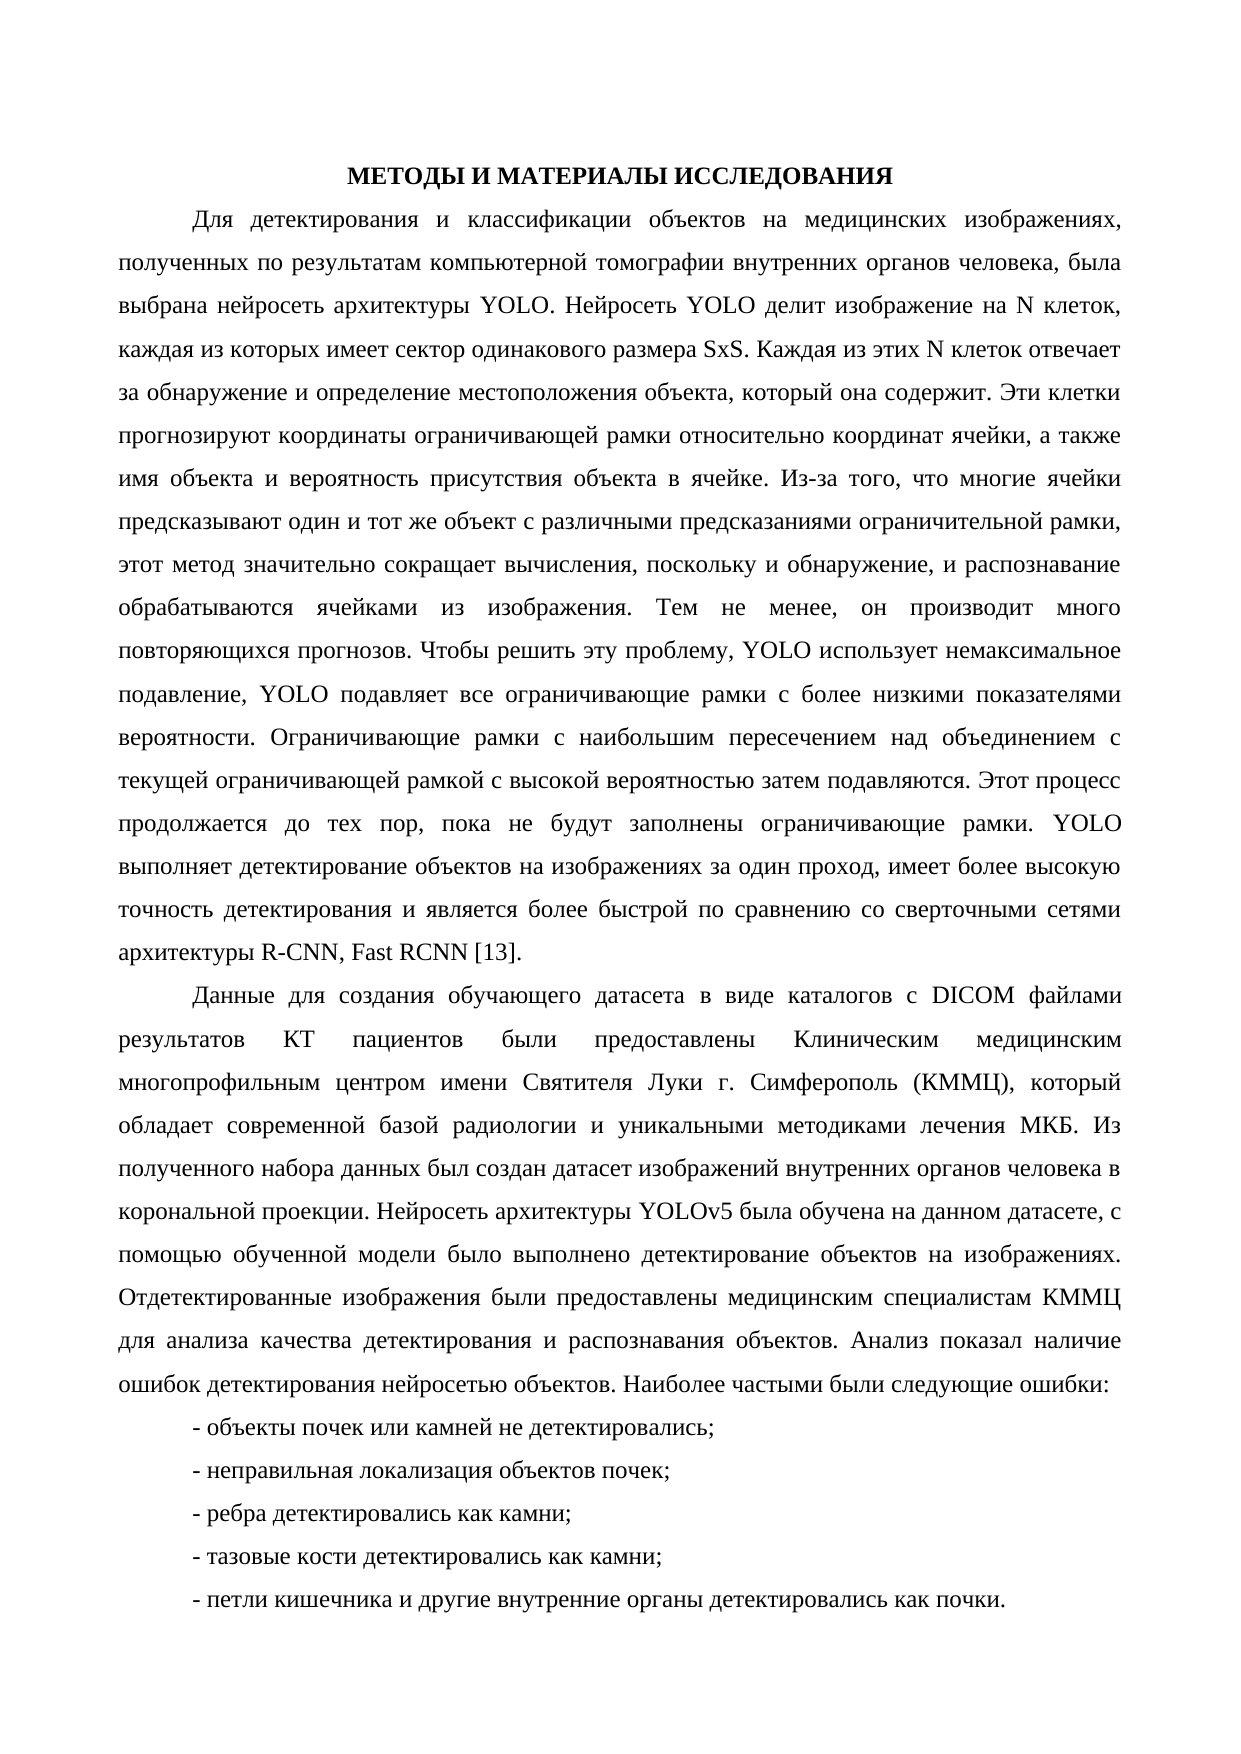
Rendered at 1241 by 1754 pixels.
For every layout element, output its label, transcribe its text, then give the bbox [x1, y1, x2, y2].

text Данные для создания обучающего датасета в виде каталогов с DICOM файлами результатов КТ пациентов были предоставлены Клиническим медицинским многопрофильным центром имени Святителя Луки г. Симферополь (КММЦ), который обладает современной базой радиологии и уникальными методиками лечения МКБ. Из полученного набора данных был создан датасет изображений внутренних органов человека в корональной проекции. Нейросеть архитектуры YOLOv5 была обучена на данном датасете, с помощью обученной модели было выполнено детектирование объектов на изображениях. Отдетектированные изображения были предоставлены медицинским специалистам КММЦ для анализа качества детектирования и распознавания объектов. Анализ показал наличие ошибок детектирования нейросетью объектов. Наиболее частыми были следующие ошибки: [118, 981, 1122, 1397]
text - ребра детектировались как камни; [118, 1498, 1122, 1527]
text МЕТОДЫ И МАТЕРИАЛЫ ИССЛЕДОВАНИЯ [118, 161, 1122, 190]
text - неправильная локализация объектов почек; [118, 1455, 1122, 1484]
text - объекты почек или камней не детектировались; [118, 1412, 1122, 1441]
text - тазовые кости детектировались как камни; [118, 1541, 1122, 1570]
text - петли кишечника и другие внутренние органы детектировались как почки. [118, 1584, 1122, 1613]
text Для детектирования и классификации объектов на медицинских изображениях, полученных по результатам компьютерной томографии внутренних органов человека, была выбрана нейросеть архитектуры YOLO. Нейросеть YOLO делит изображение на N клеток, каждая из которых имеет сектор одинакового размера SxS. Каждая из этих N клеток отвечает за обнаружение и определение местоположения объекта, который она содержит. Эти клетки прогнозируют координаты ограничивающей рамки относительно координат ячейки, а также имя объекта и вероятность присутствия объекта в ячейке. Из-за того, что многие ячейки предсказывают один и тот же объект с различными предсказаниями ограничительной рамки, этот метод значительно сокращает вычисления, поскольку и обнаружение, и распознавание обрабатываются ячейками из изображения. Тем не менее, он производит много повторяющихся прогнозов. Чтобы решить эту проблему, YOLO использует немаксимальное подавление, YOLO подавляет все ограничивающие рамки с более низкими показателями вероятности. Ограничивающие рамки с наибольшим пересечением над объединением с текущей ограничивающей рамкой с высокой вероятностью затем подавляются. Этот процесс продолжается до тех пор, пока не будут заполнены ограничивающие рамки. YOLO выполняет детектирование объектов на изображениях за один проход, имеет более высокую точность детектирования и является более быстрой по сравнению со сверточными сетями архитектуры R-CNN, Fast RCNN [13]. [118, 204, 1122, 966]
